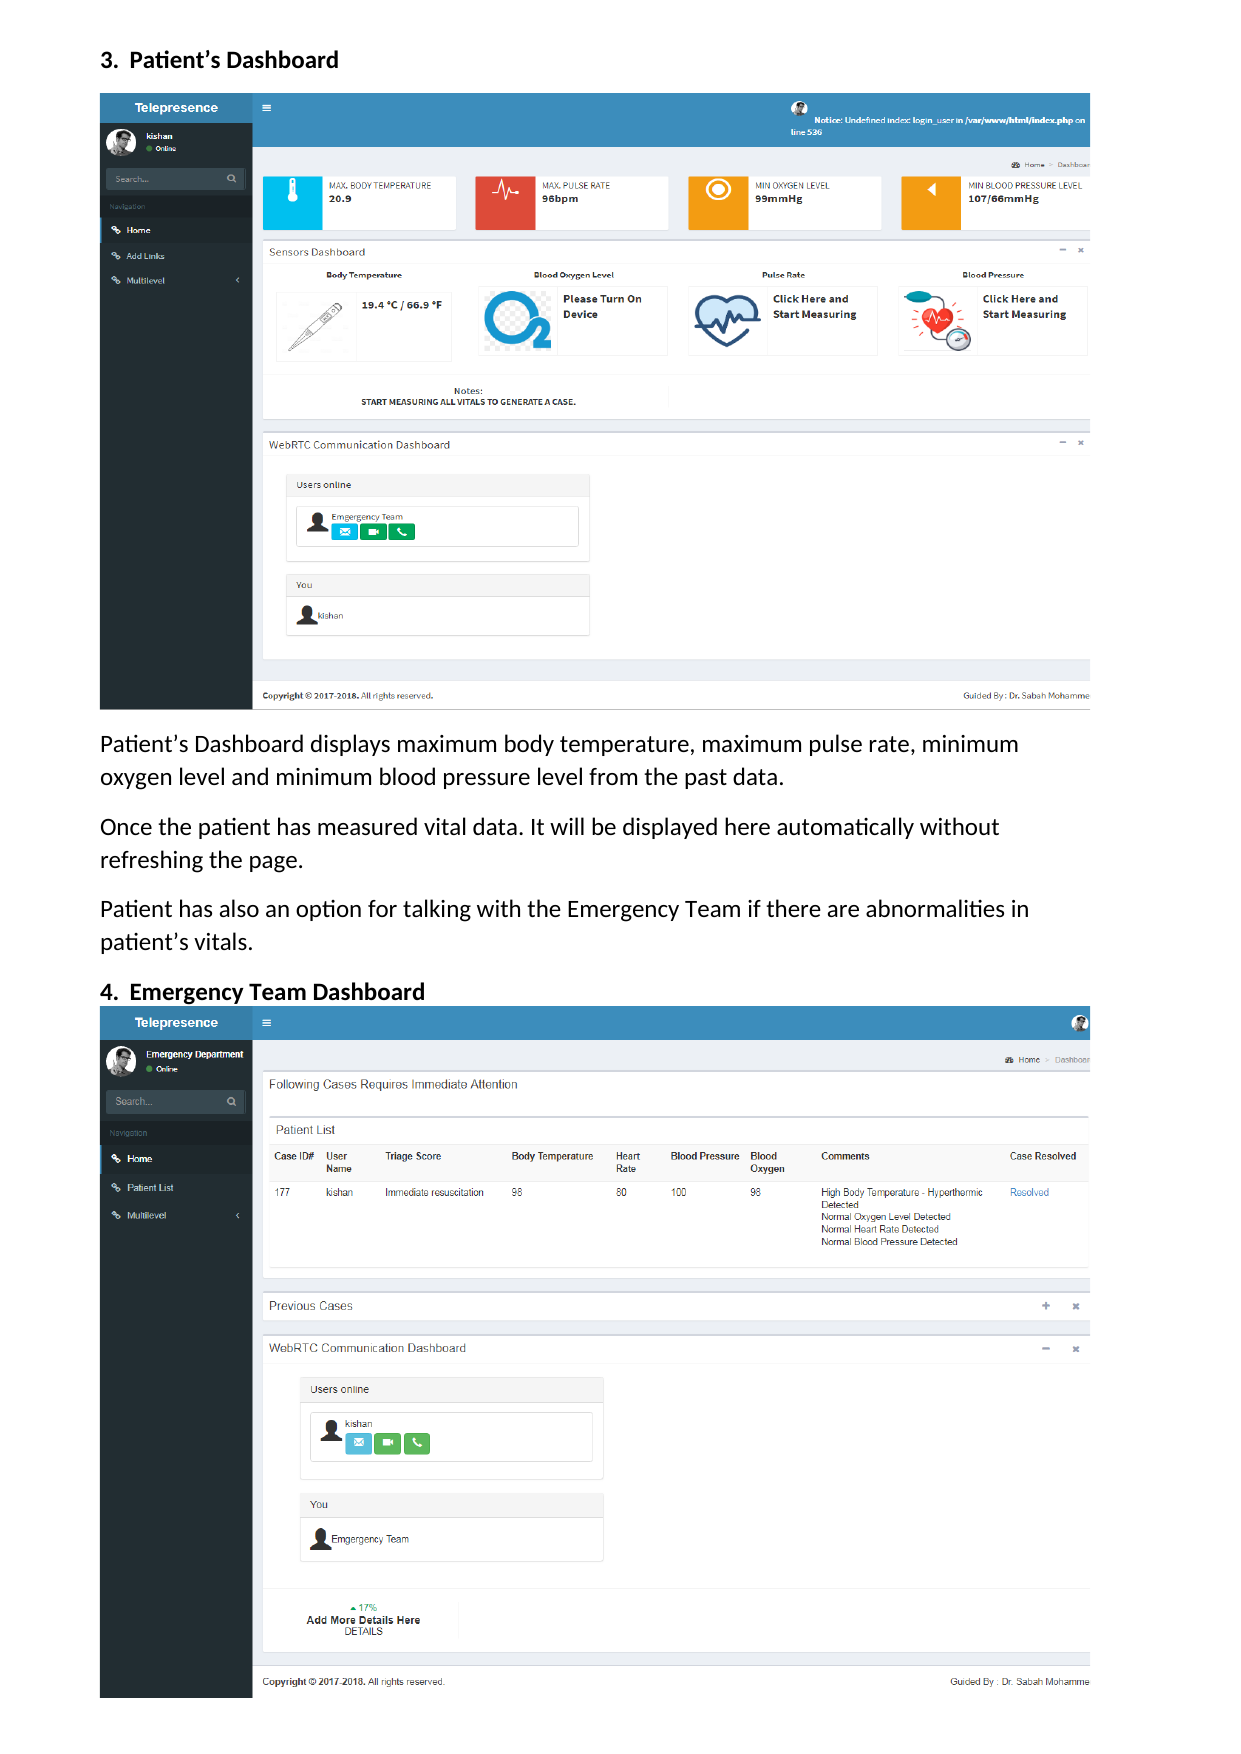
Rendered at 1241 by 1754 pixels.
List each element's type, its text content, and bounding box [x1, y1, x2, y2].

list Emergency Team Dashboard [100, 976, 1090, 1006]
list Patient’s Dashboard [100, 44, 1090, 75]
text Patient has also an option for talking with the Emergency Team if there are abnormalities in patient’s vitals. [100, 893, 1090, 957]
text Once the patient has measured vital data. It will be displayed here automatically without refreshing the page. [100, 811, 1090, 874]
picture [99, 1006, 1091, 1698]
text Patient’s Dashboard displays maximum body temperature, maximum pulse rate, minimum oxygen level and minimum blood pressure level from the past data. [100, 728, 1090, 792]
picture [99, 93, 1091, 710]
